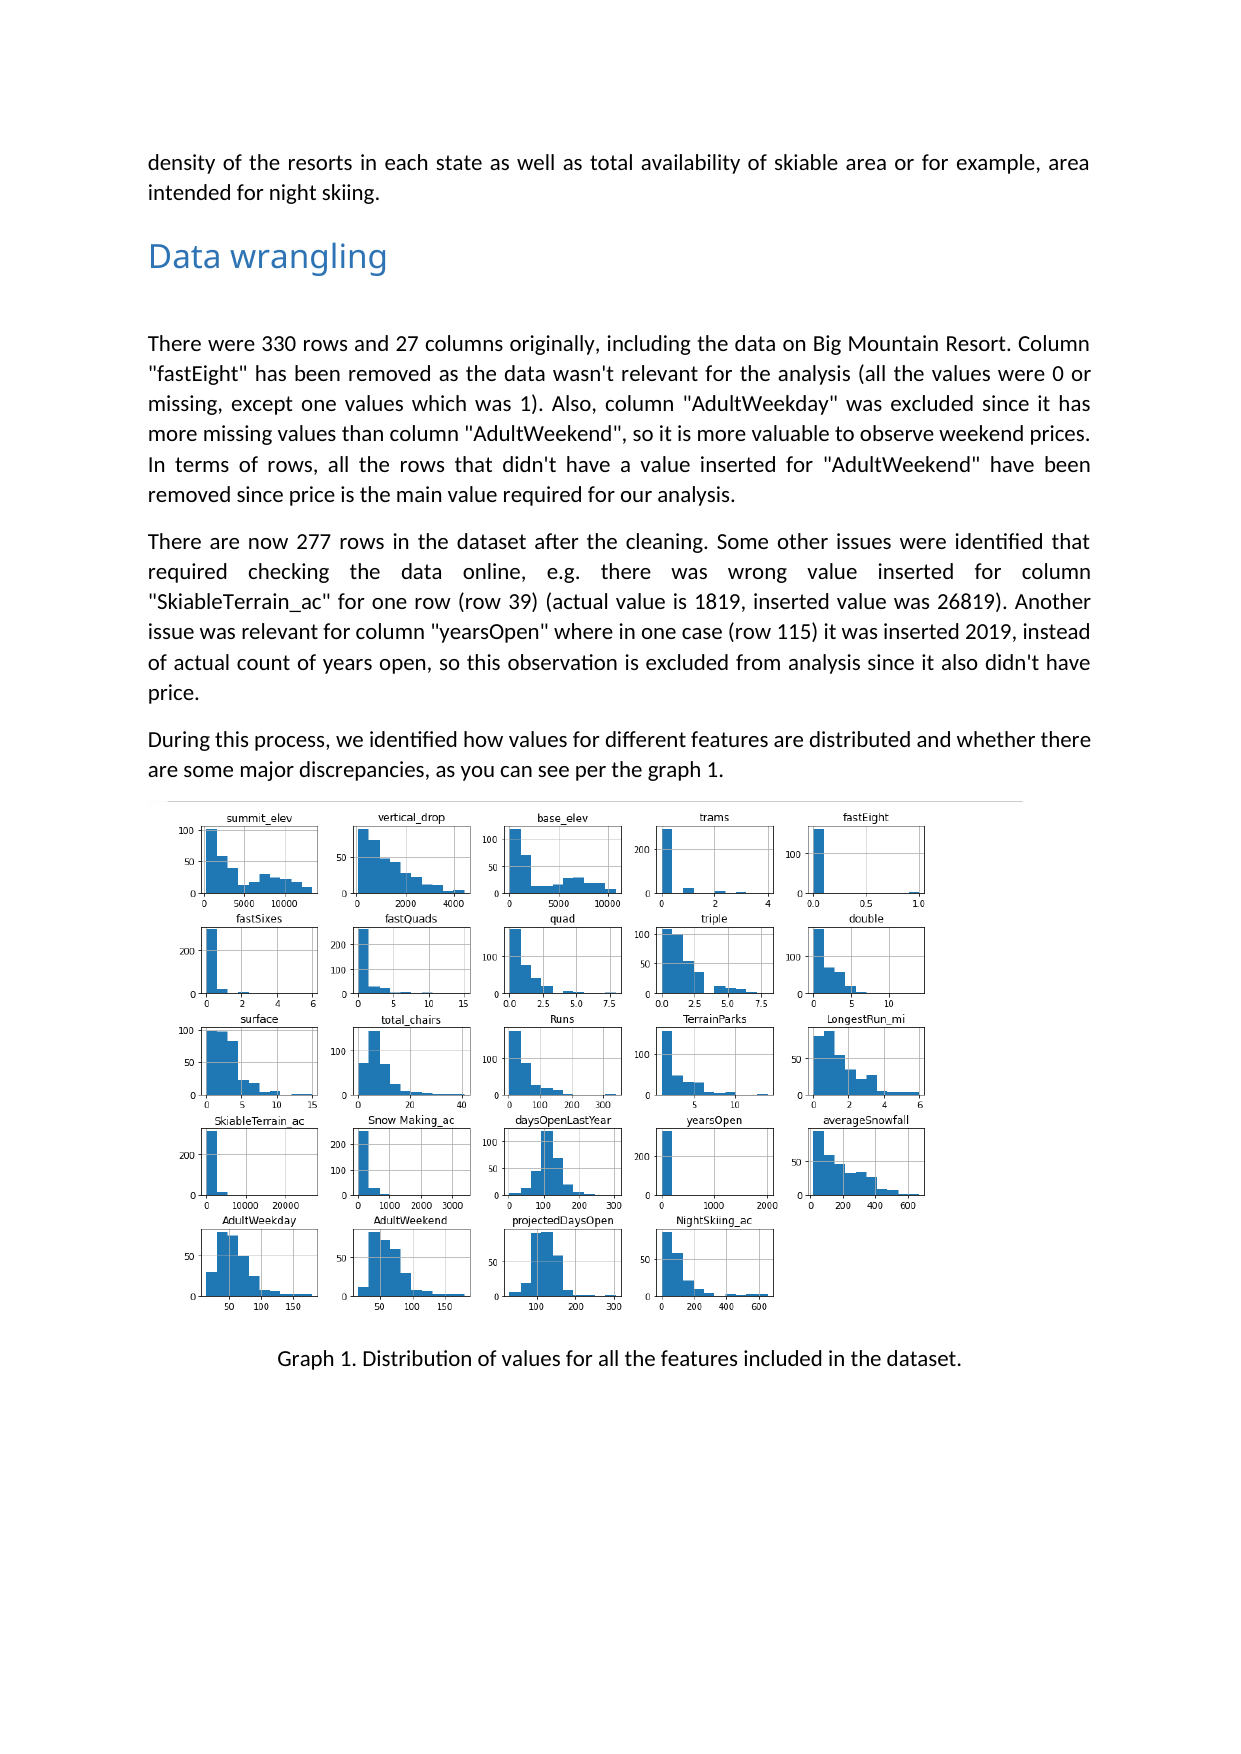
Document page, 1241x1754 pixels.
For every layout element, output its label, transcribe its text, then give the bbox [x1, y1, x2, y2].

text There were 330 rows and 27 columns originally, including the data on Big Mountain Resort. Column "fastEight" has been removed as the data wasn't relevant for the analysis (all the values were 0 or missing, except one values which was 1). Also, column "AdultWeekday" was excluded since it has more missing values than column "AdultWeekend", so it is more valuable to observe weekend prices. In terms of rows, all the rows that didn't have a value inserted for "AdultWeekend" have been removed since price is the main value required for our analysis. [148, 329, 1093, 508]
picture [147, 801, 1023, 1326]
text There are now 277 rows in the dataset after the cleaning. Some other issues were identified that required checking the data online, e.g. there was wrong value inserted for column "SkiableTerrain_ac" for one row (row 39) (actual value is 1819, inserted value was 26819). Another issue was relevant for column "yearsOpen" where in one case (row 115) it was inserted 2019, instead of actual count of years open, so this observation is excluded from analysis since it also didn't have price. [148, 527, 1093, 706]
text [148, 148, 1093, 206]
text Graph 1. Distribution of values for all the features included in the dataset. [148, 1344, 1093, 1372]
subtitle Data wrangling [148, 233, 1093, 278]
text During this process, we identified how values for different features are distributed and whether there are some major discrepancies, as you can see per the graph 1. [148, 725, 1093, 783]
